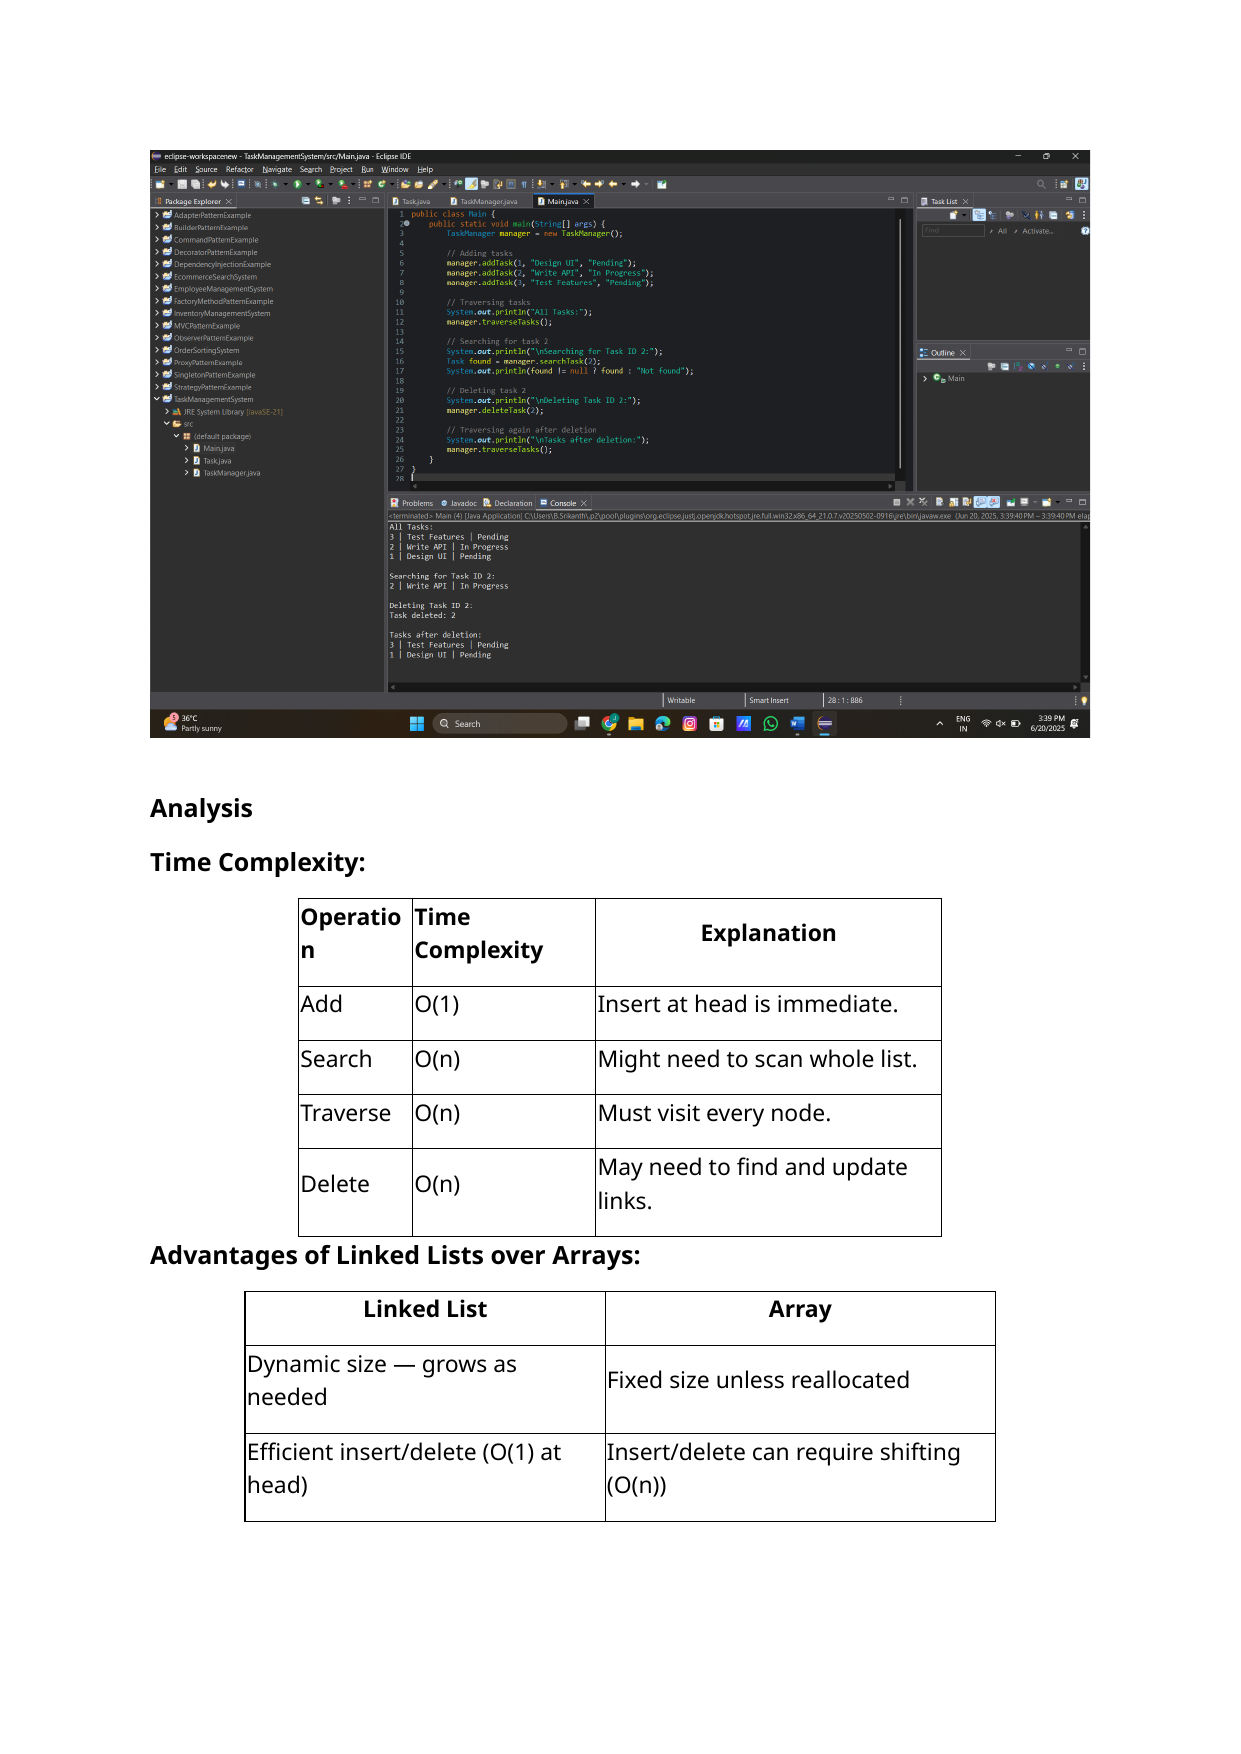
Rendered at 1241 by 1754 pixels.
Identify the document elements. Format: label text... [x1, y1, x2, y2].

table_cell O(n) [413, 1095, 595, 1148]
table_cell Dynamic size — grows as needed [246, 1346, 605, 1433]
table_cell Insert/delete can require shifting (O(n)) [606, 1434, 995, 1521]
table_cell Traverse [299, 1095, 412, 1148]
table_cell Search [299, 1041, 412, 1094]
table_header Array [606, 1292, 995, 1345]
table_header Linked List [246, 1292, 605, 1345]
table_cell Add [299, 987, 412, 1040]
table_cell Must visit every node. [596, 1095, 941, 1148]
text Analysis [150, 791, 1090, 825]
text Time Complexity: [150, 844, 1090, 878]
table_header Explanation [596, 899, 941, 986]
table_cell Insert at head is immediate. [596, 987, 941, 1040]
picture [150, 150, 1091, 738]
table_header Operation [299, 899, 412, 986]
table_header Time Complexity [413, 899, 595, 986]
table_cell O(n) [413, 1041, 595, 1094]
table_cell Efficient insert/delete (O(1) at head) [246, 1434, 605, 1521]
table_cell Fixed size unless reallocated [606, 1346, 995, 1433]
text Advantages of Linked Lists over Arrays: [150, 1237, 1090, 1271]
table_cell Delete [299, 1149, 412, 1236]
table_cell May need to find and update links. [596, 1149, 941, 1236]
table_cell Might need to scan whole list. [596, 1041, 941, 1094]
table_cell O(1) [413, 987, 595, 1040]
table_cell O(n) [413, 1149, 595, 1236]
